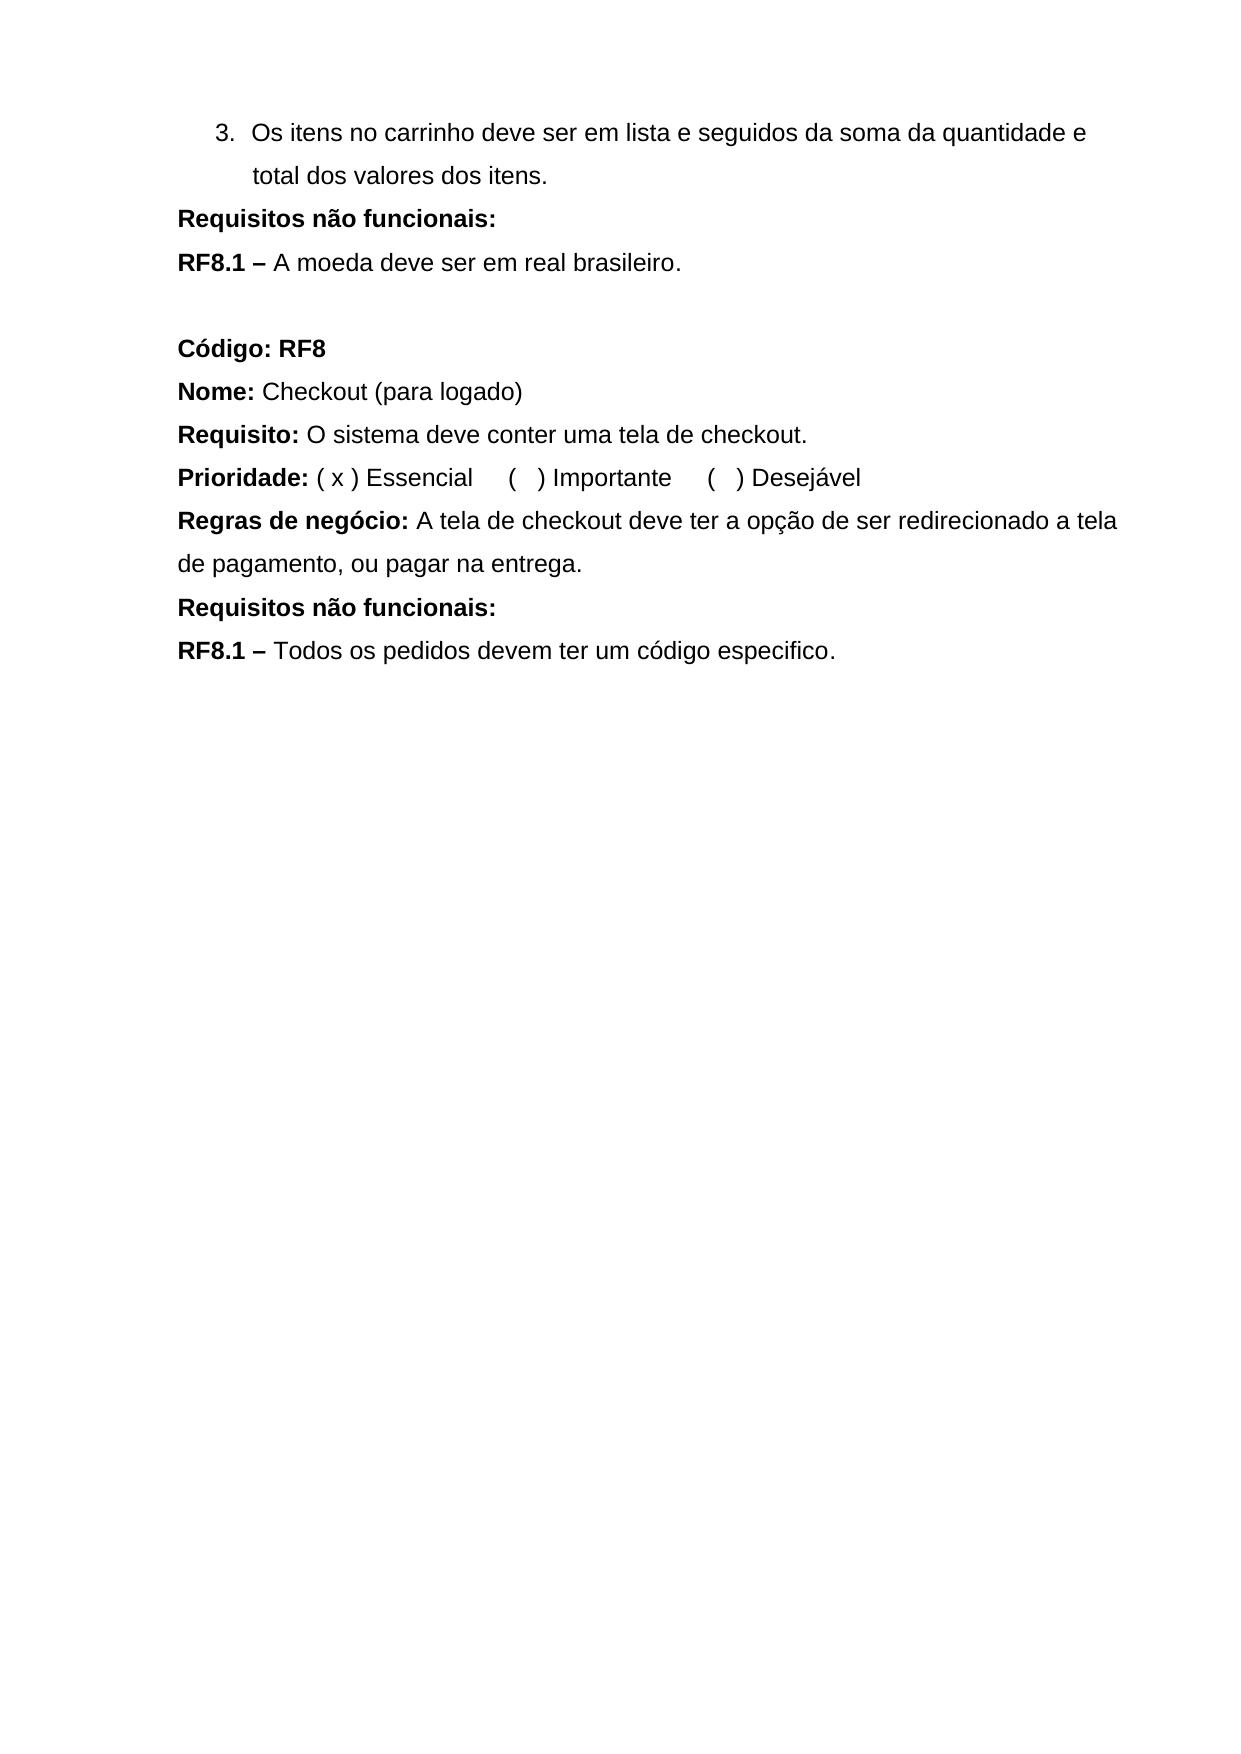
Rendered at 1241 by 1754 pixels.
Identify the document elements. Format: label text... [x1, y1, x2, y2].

text Regras de negócio: A tela de checkout deve ter a opção de ser redirecionado a tela de pagamento, ou pagar na entrega. [177, 506, 1122, 578]
text Requisitos não funcionais: [177, 592, 1122, 621]
text Requisitos não funcionais: [177, 204, 1122, 233]
list Os itens no carrinho deve ser em lista e seguidos da soma da quantidade e total dos valores dos itens. [215, 118, 1122, 190]
text Código: RF8 Nome: Checkout (para logado) Requisito: O sistema deve conter uma tela de checkout. Prioridade: ( x ) Essencial ( ) Importante ( ) Desejável [177, 334, 1122, 492]
text RF8.1 – Todos os pedidos devem ter um código especifico. [177, 636, 1122, 664]
text RF8.1 – A moeda deve ser em real brasileiro. [177, 247, 1122, 276]
